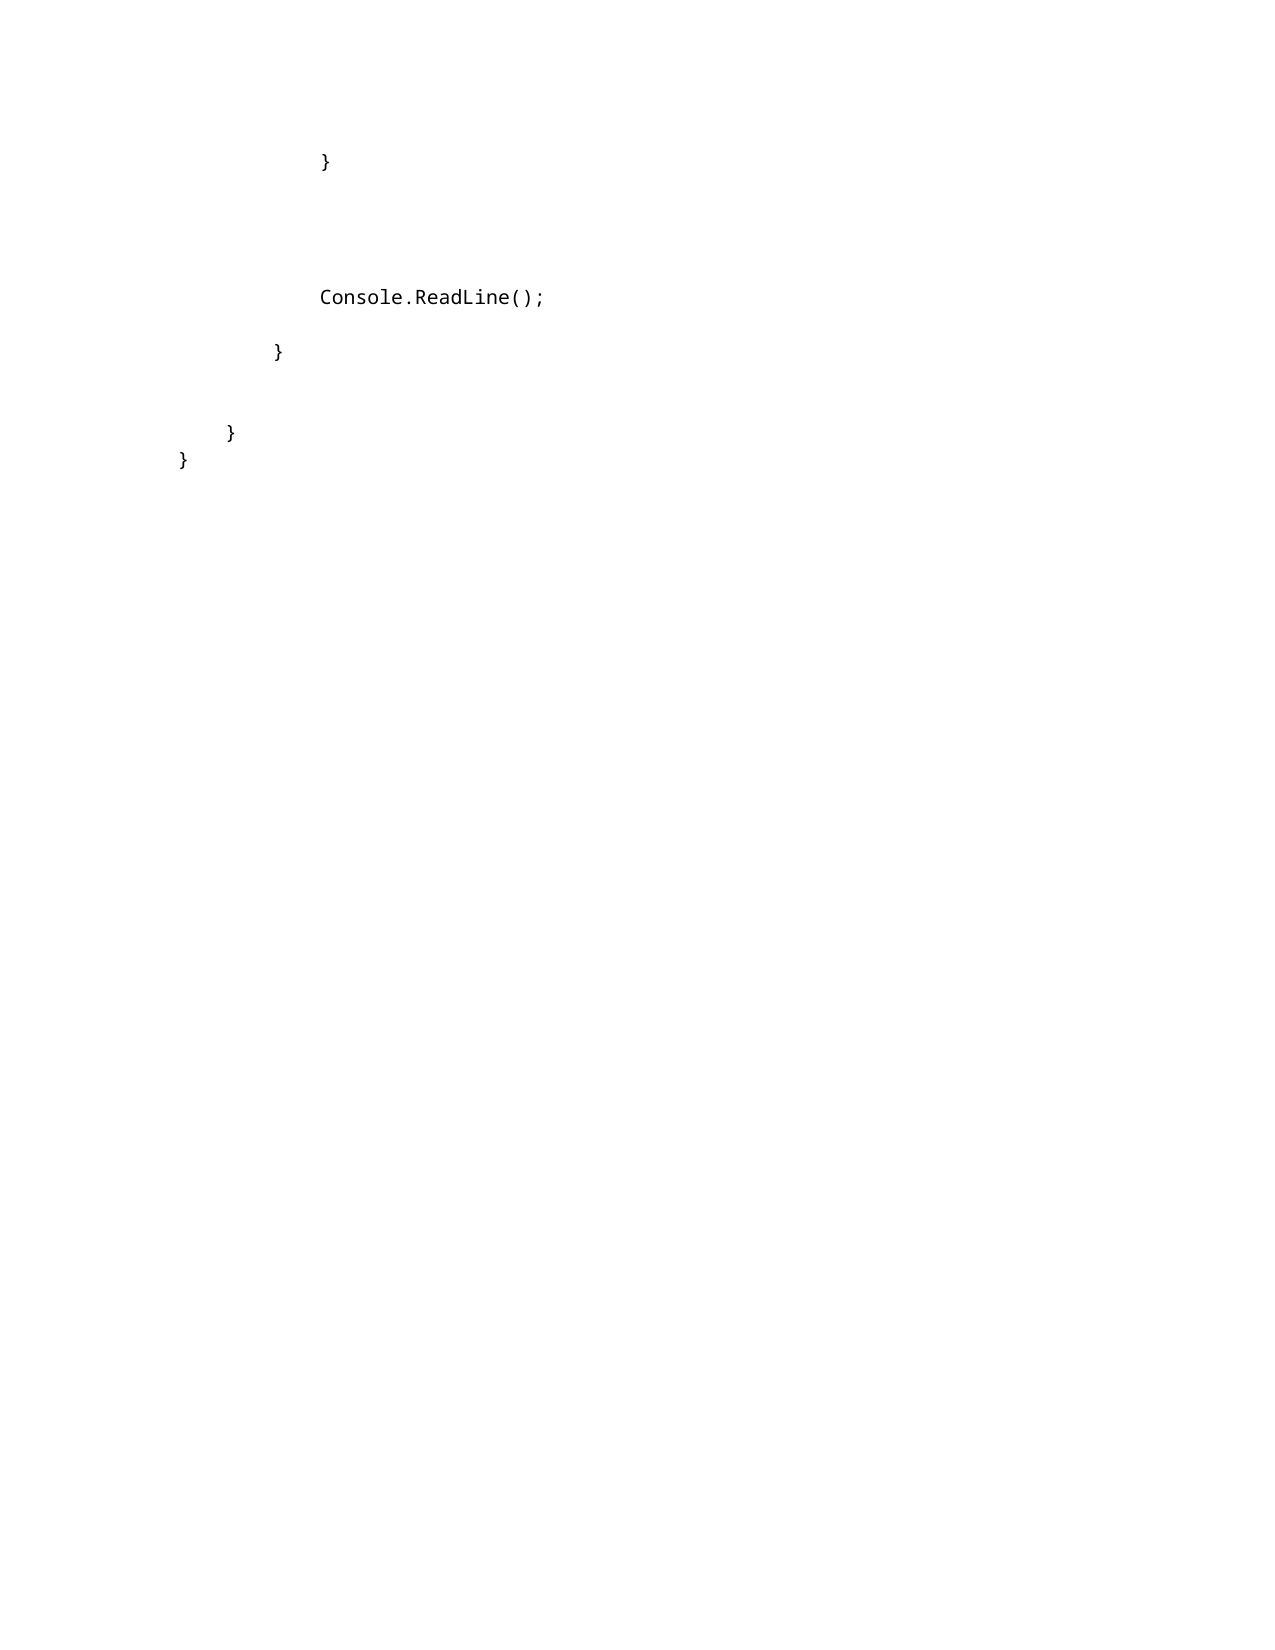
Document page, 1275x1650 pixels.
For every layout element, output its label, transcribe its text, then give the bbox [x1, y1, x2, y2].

text } [177, 337, 1098, 364]
text } [177, 445, 1098, 472]
text Console.ReadLine(); [177, 283, 1098, 311]
text } [177, 418, 1098, 445]
text } [177, 148, 1098, 174]
